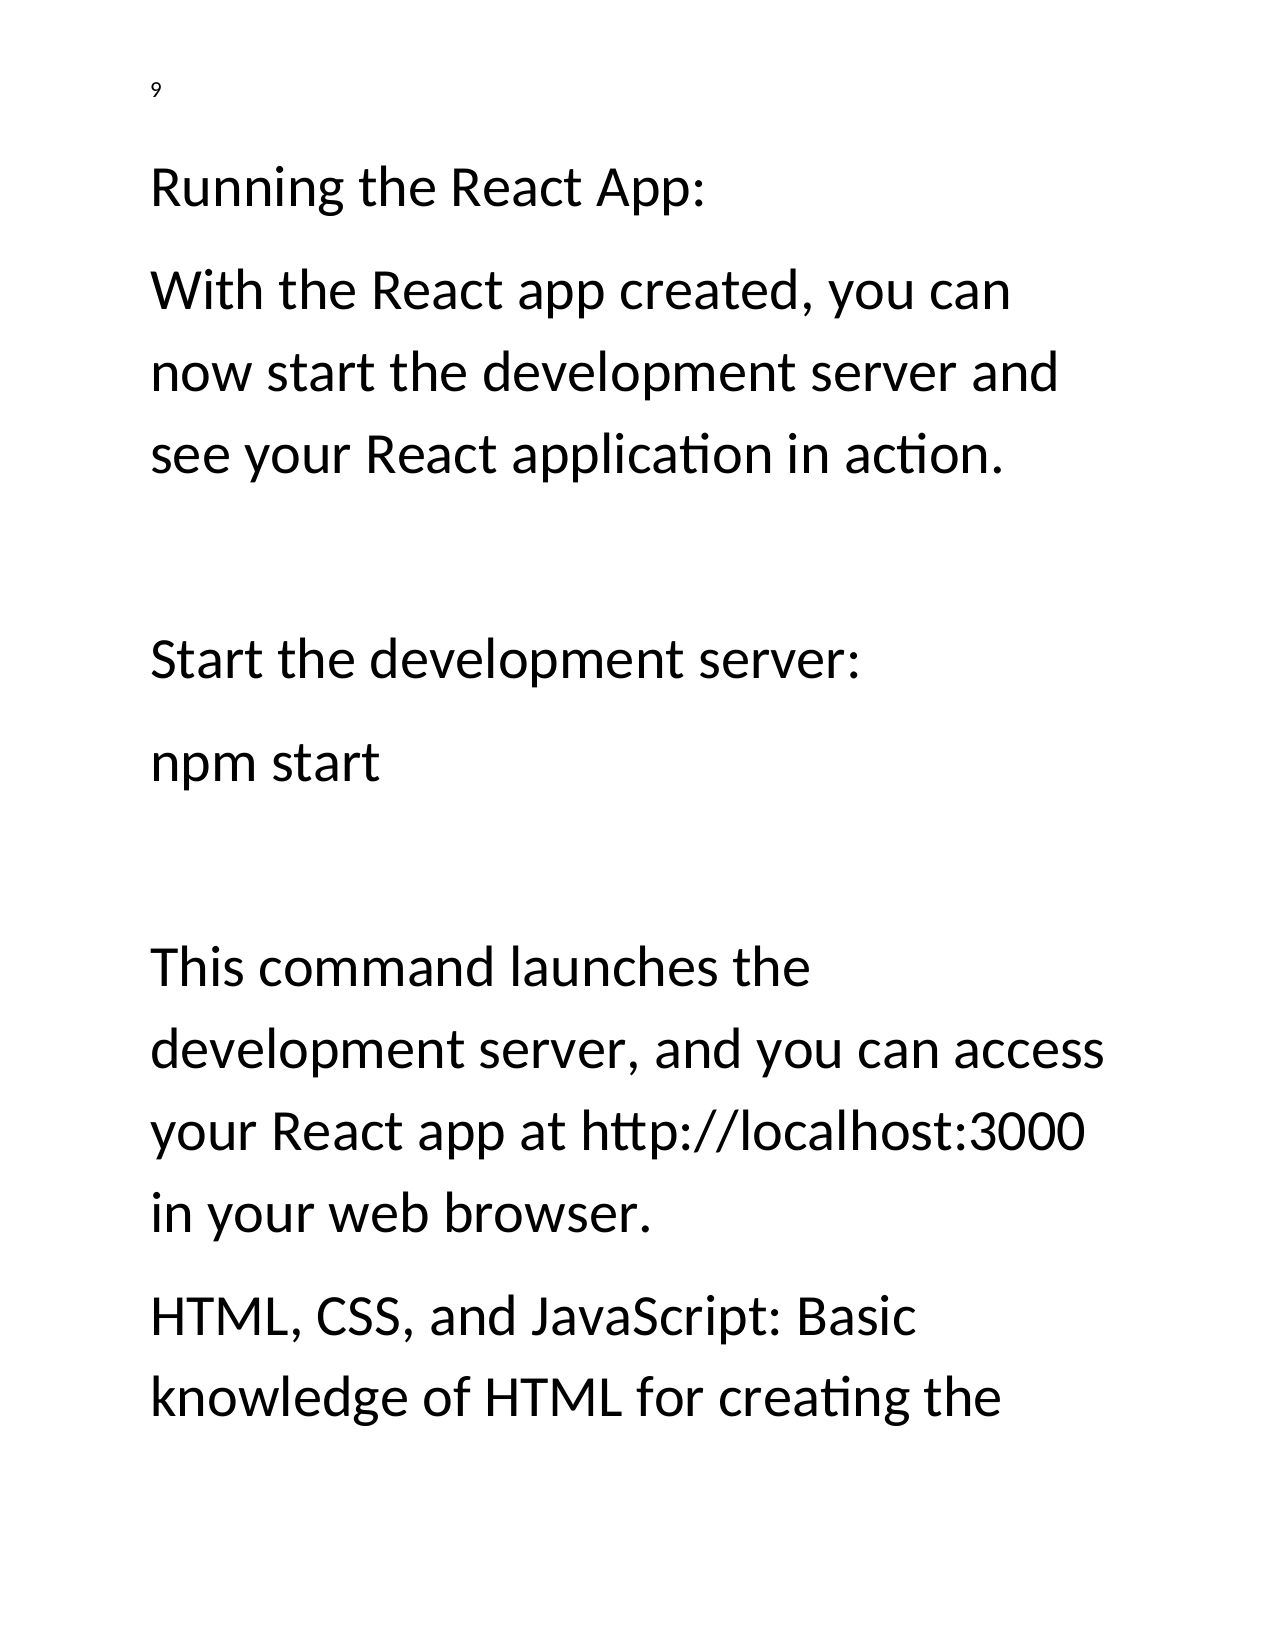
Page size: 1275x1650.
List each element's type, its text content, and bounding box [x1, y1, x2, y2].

text npm start [150, 724, 1125, 796]
text With the React app created, you can now start the development server and see your React application in action. [150, 253, 1125, 488]
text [150, 1278, 1125, 1431]
text Running the React App: [150, 150, 1125, 221]
text This command launches the development server, and you can access your React app at http://localhost:3000 in your web browser. [150, 930, 1125, 1247]
text Start the development server: [150, 622, 1125, 693]
